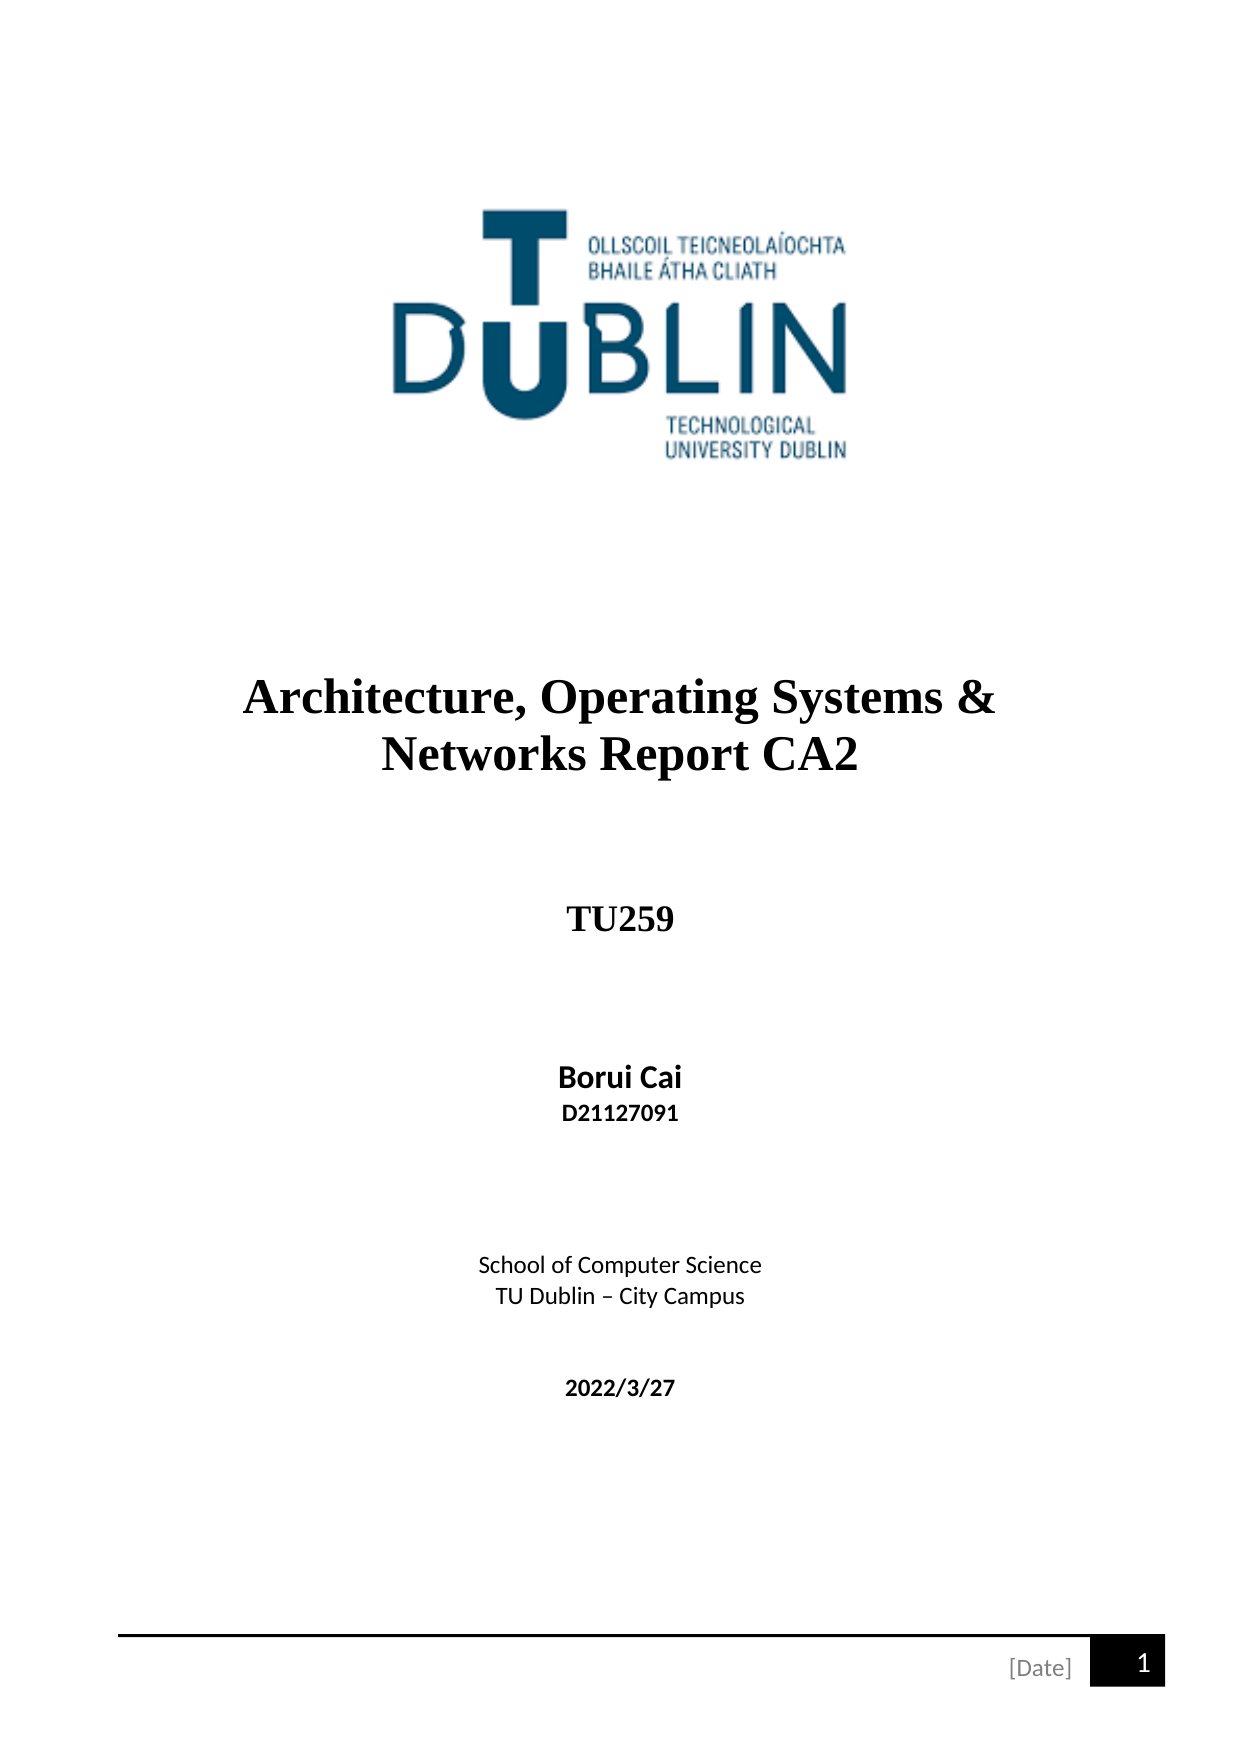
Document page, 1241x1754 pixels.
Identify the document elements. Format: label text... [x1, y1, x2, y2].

text School of Computer Science [150, 1249, 1090, 1280]
subtitle Architecture, Operating Systems & Networks Report CA2 [150, 666, 1090, 781]
text Borui Cai [150, 1056, 1090, 1097]
text TU Dublin – City Campus [150, 1280, 1090, 1311]
picture [325, 150, 915, 521]
text 2022/3/27 [150, 1372, 1090, 1402]
subtitle TU259 [150, 896, 1090, 939]
text D21127091 [150, 1097, 1090, 1158]
